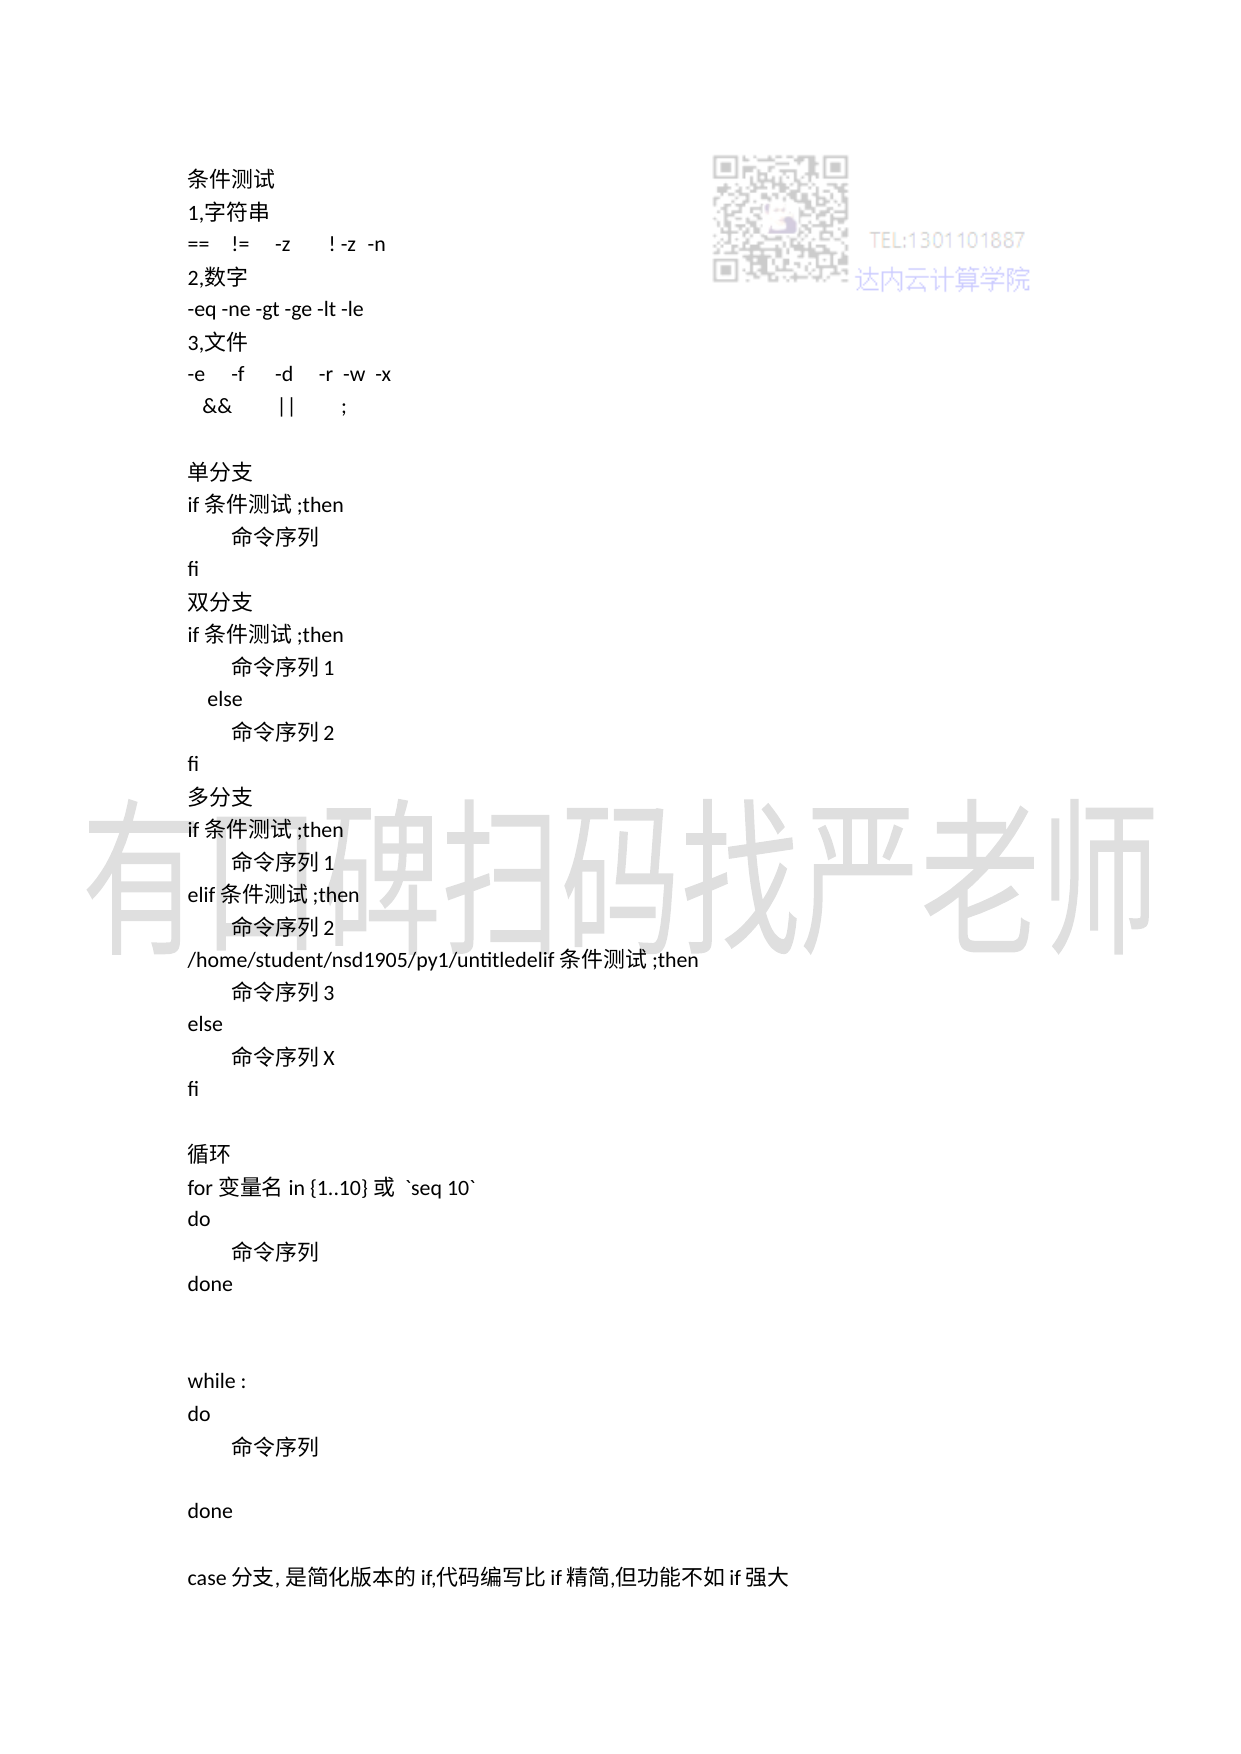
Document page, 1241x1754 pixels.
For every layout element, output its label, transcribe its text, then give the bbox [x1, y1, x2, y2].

text done [187, 1267, 1053, 1299]
text if 条件测试 ;then [187, 812, 1053, 844]
text done [187, 1494, 1053, 1527]
text elif 条件测试 ;then [187, 877, 1053, 909]
text fi [187, 552, 1053, 584]
text 命令序列 [187, 519, 1053, 552]
text 单分支 [187, 454, 1053, 487]
text 命令序列3 [187, 974, 1053, 1007]
text /home/student/nsd1905/py1/untitledelif 条件测试 ;then [187, 942, 1053, 974]
text 命令序列2 [187, 909, 1053, 942]
text while : [187, 1364, 1053, 1397]
text 命令序列2 [187, 714, 1053, 747]
text case分支, 是简化版本的if,代码编写比if精简,但功能不如if强大 [187, 1559, 1053, 1592]
text for 变量名 in {1..10} 或 `seq 10` [187, 1169, 1053, 1202]
text -eq -ne -gt -ge -lt -le [187, 292, 1053, 324]
text 3,文件 [187, 324, 1053, 357]
text == != -z ! -z -n [187, 227, 1053, 259]
text 命令序列1 [187, 844, 1053, 877]
text if 条件测试 ;then [187, 617, 1053, 649]
text 1,字符串 [187, 194, 1053, 227]
text 命令序列 [187, 1234, 1053, 1267]
text 多分支 [187, 779, 1053, 812]
text -e -f -d -r -w -x [187, 357, 1053, 389]
text fi [187, 747, 1053, 779]
text 命令序列X [187, 1039, 1053, 1072]
text 条件测试 [187, 162, 1053, 194]
text 命令序列1 [187, 649, 1053, 682]
text 循环 [187, 1137, 1053, 1169]
text else [187, 1007, 1053, 1039]
text do [187, 1397, 1053, 1429]
text 双分支 [187, 584, 1053, 617]
text 2,数字 [187, 259, 1053, 292]
text do [187, 1202, 1053, 1234]
text && || ; [187, 389, 1053, 422]
text 命令序列 [187, 1429, 1053, 1462]
text if 条件测试 ;then [187, 487, 1053, 519]
text fi [187, 1072, 1053, 1104]
text else [187, 682, 1053, 714]
